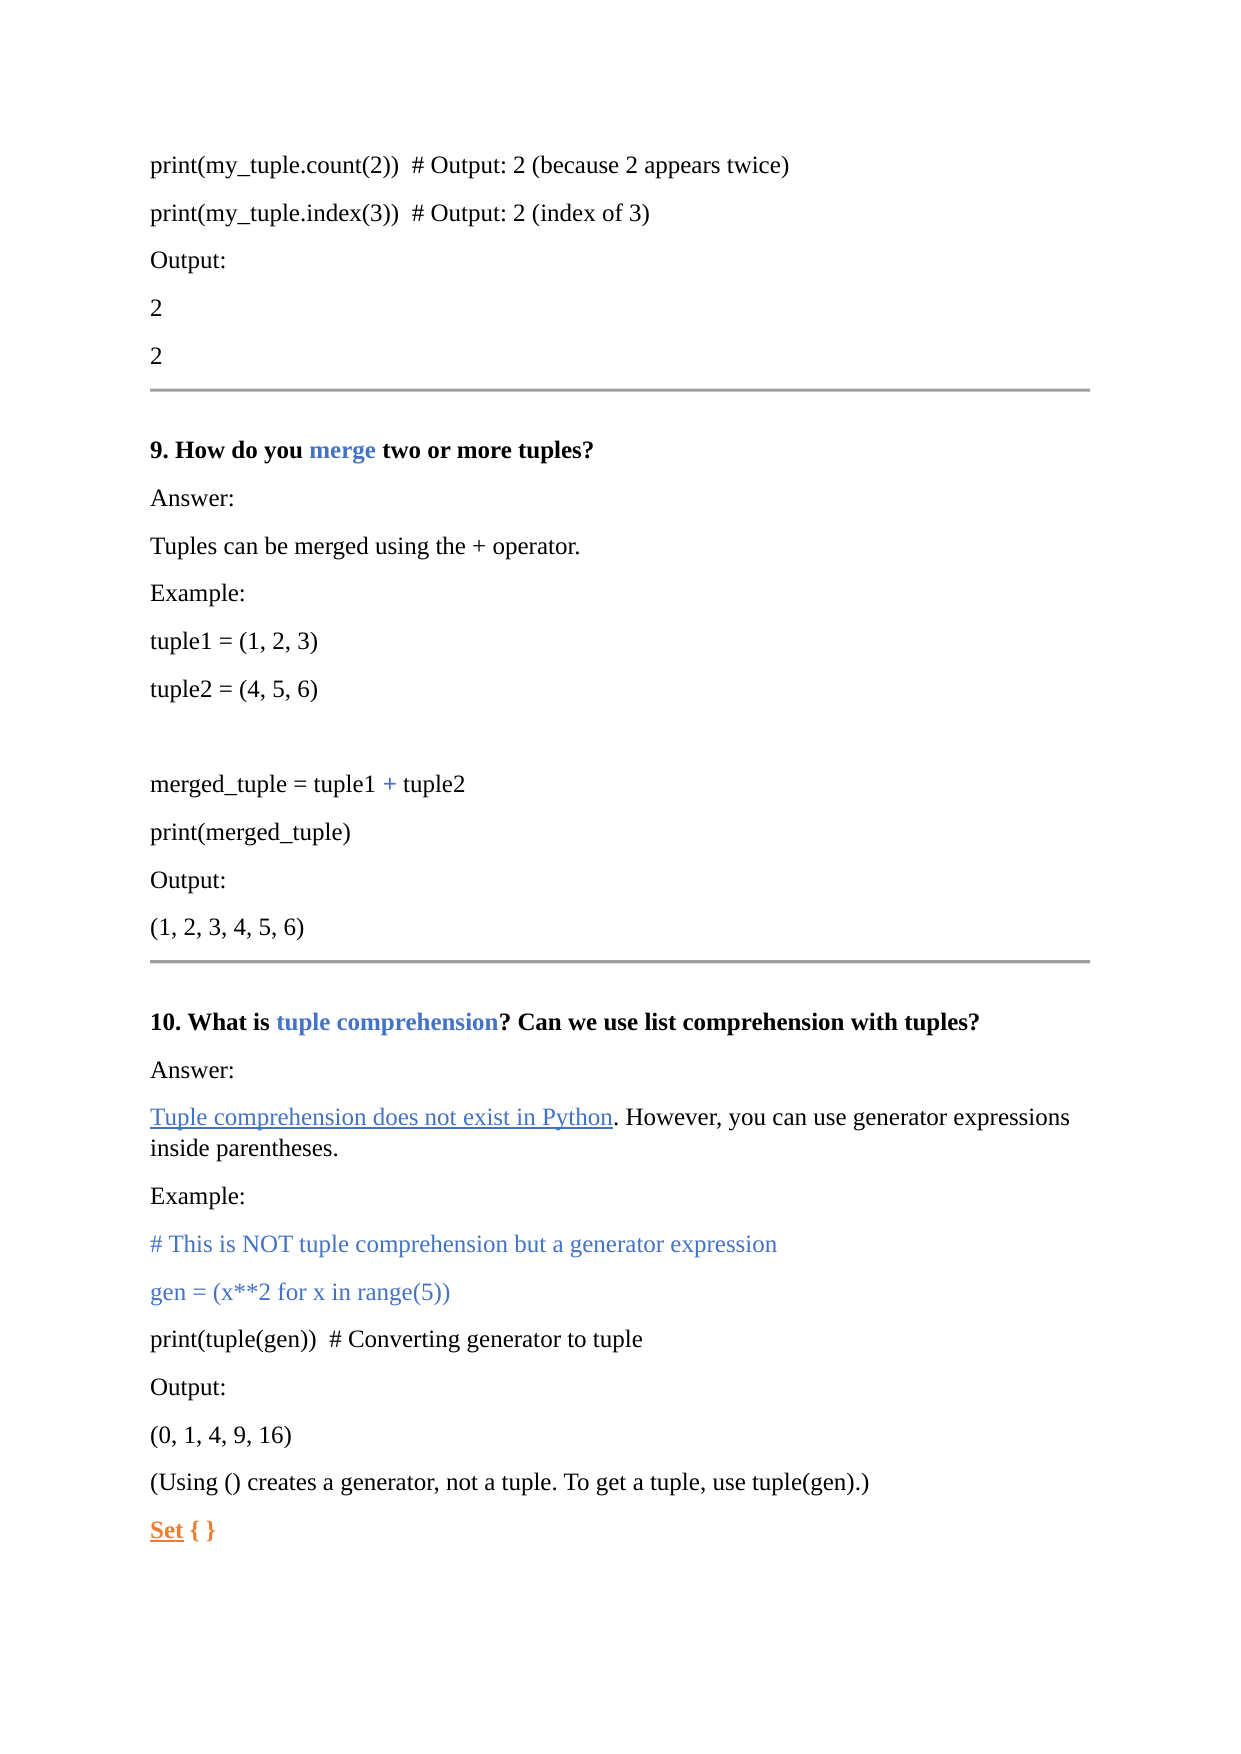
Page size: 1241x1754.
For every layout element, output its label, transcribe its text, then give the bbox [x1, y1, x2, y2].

text print(merged_tuple) [150, 817, 1090, 846]
text print(tuple(gen)) # Converting generator to tuple [150, 1324, 1090, 1353]
text Tuple comprehension does not exist in Python. However, you can use generator expressions inside parentheses. [150, 1102, 1090, 1162]
text Example: [150, 1181, 1090, 1210]
text 10. What is tuple comprehension? Can we use list comprehension with tuples? [150, 1007, 1090, 1036]
text print(my_tuple.index(3)) # Output: 2 (index of 3) [150, 198, 1090, 226]
text Tuples can be merged using the + operator. [150, 531, 1090, 559]
text Answer: [150, 1055, 1090, 1083]
text Set { } [150, 1515, 1090, 1544]
text 2 [150, 293, 1090, 322]
text tuple1 = (1, 2, 3) [150, 626, 1090, 655]
text Answer: [150, 483, 1090, 512]
text (0, 1, 4, 9, 16) [150, 1420, 1090, 1448]
text Output: [150, 245, 1090, 274]
text Output: [150, 865, 1090, 893]
text tuple2 = (4, 5, 6) [150, 674, 1090, 703]
text 9. How do you merge two or more tuples? [150, 435, 1090, 464]
text print(my_tuple.count(2)) # Output: 2 (because 2 appears twice) [150, 150, 1090, 179]
text 2 [150, 341, 1090, 369]
text (1, 2, 3, 4, 5, 6) [150, 912, 1090, 941]
text # This is NOT tuple comprehension but a generator expression [150, 1229, 1090, 1258]
text Output: [150, 1372, 1090, 1401]
text (Using () creates a generator, not a tuple. To get a tuple, use tuple(gen).) [150, 1467, 1090, 1496]
text Example: [150, 578, 1090, 607]
text gen = (x**2 for x in range(5)) [150, 1277, 1090, 1305]
text merged_tuple = tuple1 + tuple2 [150, 769, 1090, 798]
